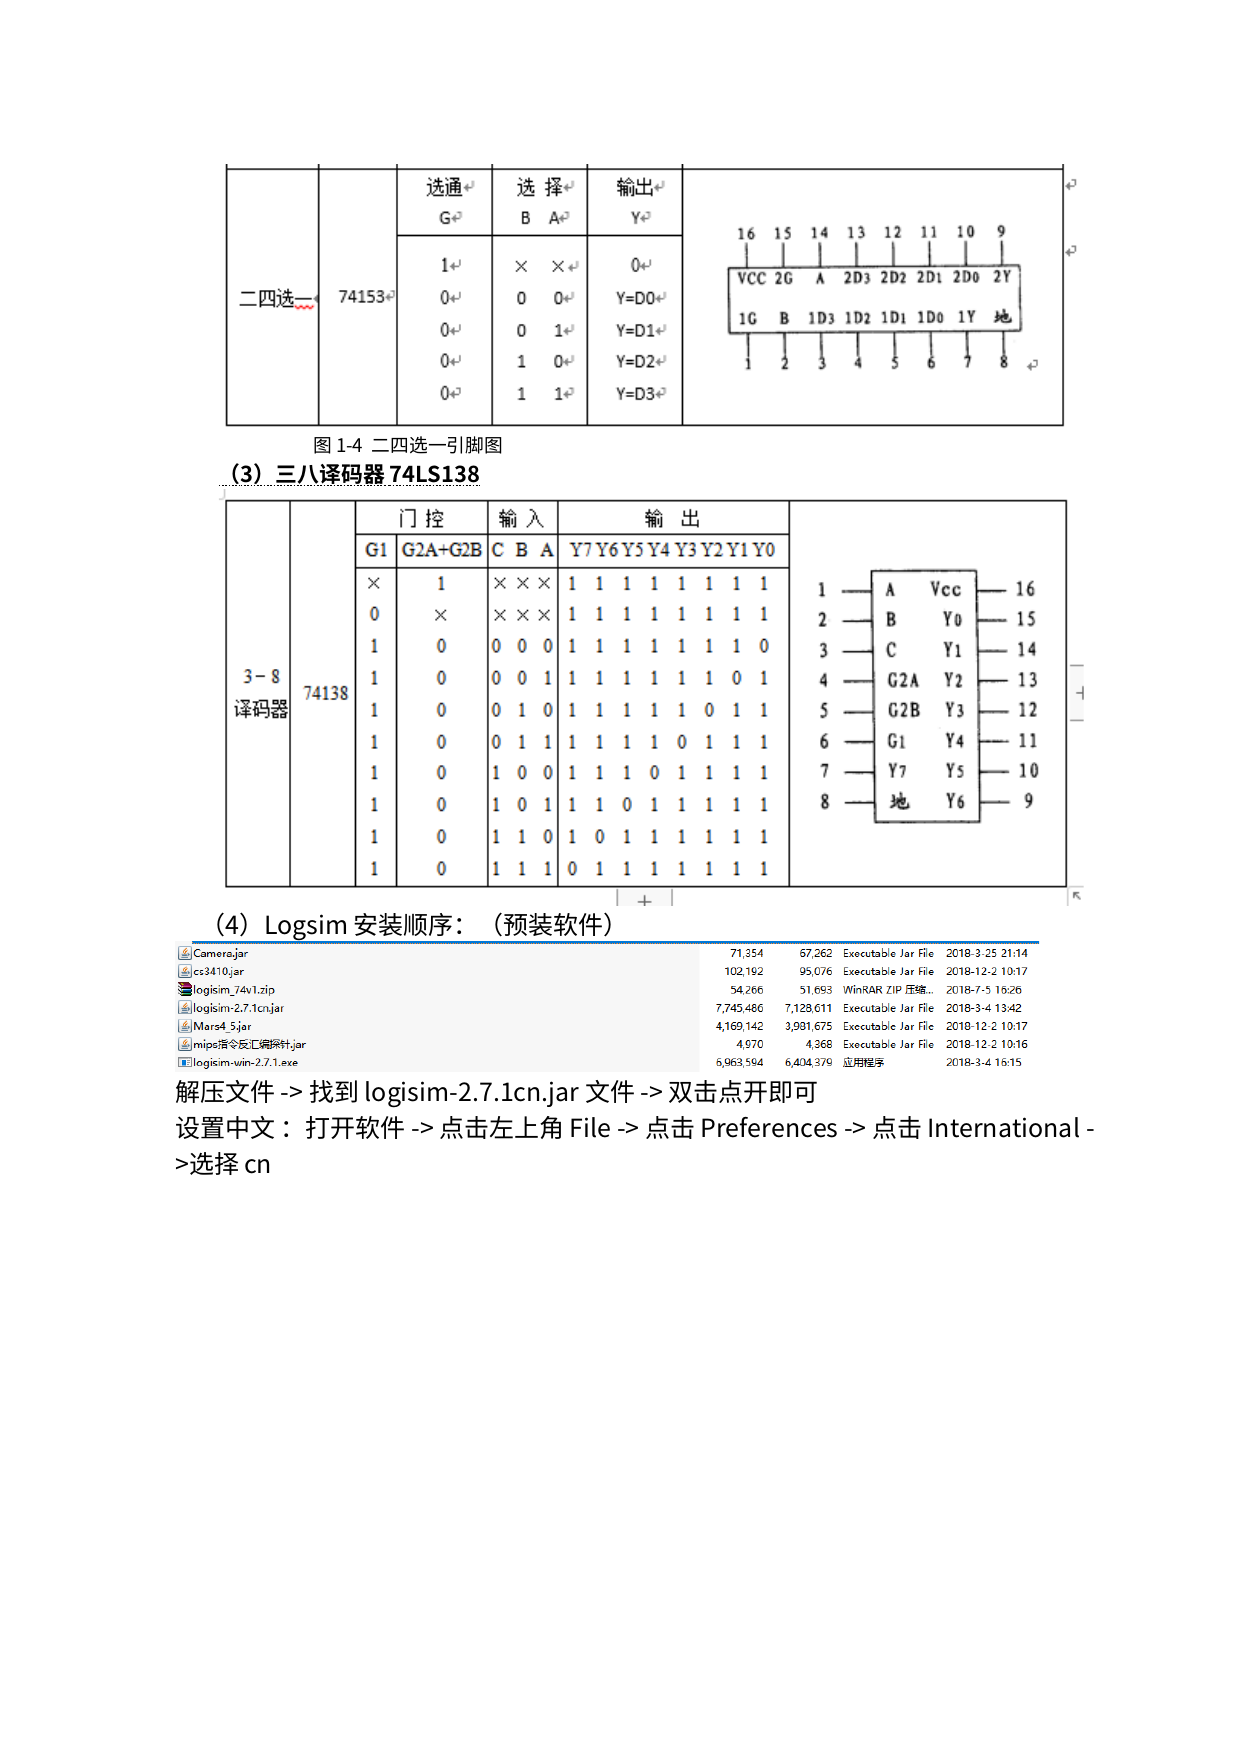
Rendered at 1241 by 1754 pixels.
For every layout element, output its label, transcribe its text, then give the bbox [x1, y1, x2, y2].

text 解压文件 -> 找到 logisim-2.7.1cn.jar 文件 -> 双击点开即可 设置中文 ：打开软件 -> 点击左上角File -> 点击Preferences -> 点击International ->选择cn [175, 1072, 1107, 1181]
picture [220, 164, 1081, 431]
text 图1-4 二四选一引脚图 [175, 430, 1107, 457]
text （3）三八译码器74LS138 [175, 457, 1107, 489]
picture [218, 489, 1084, 906]
picture [175, 941, 1040, 1072]
text （4）Logsim安装顺序：（预装软件） [175, 906, 1107, 942]
